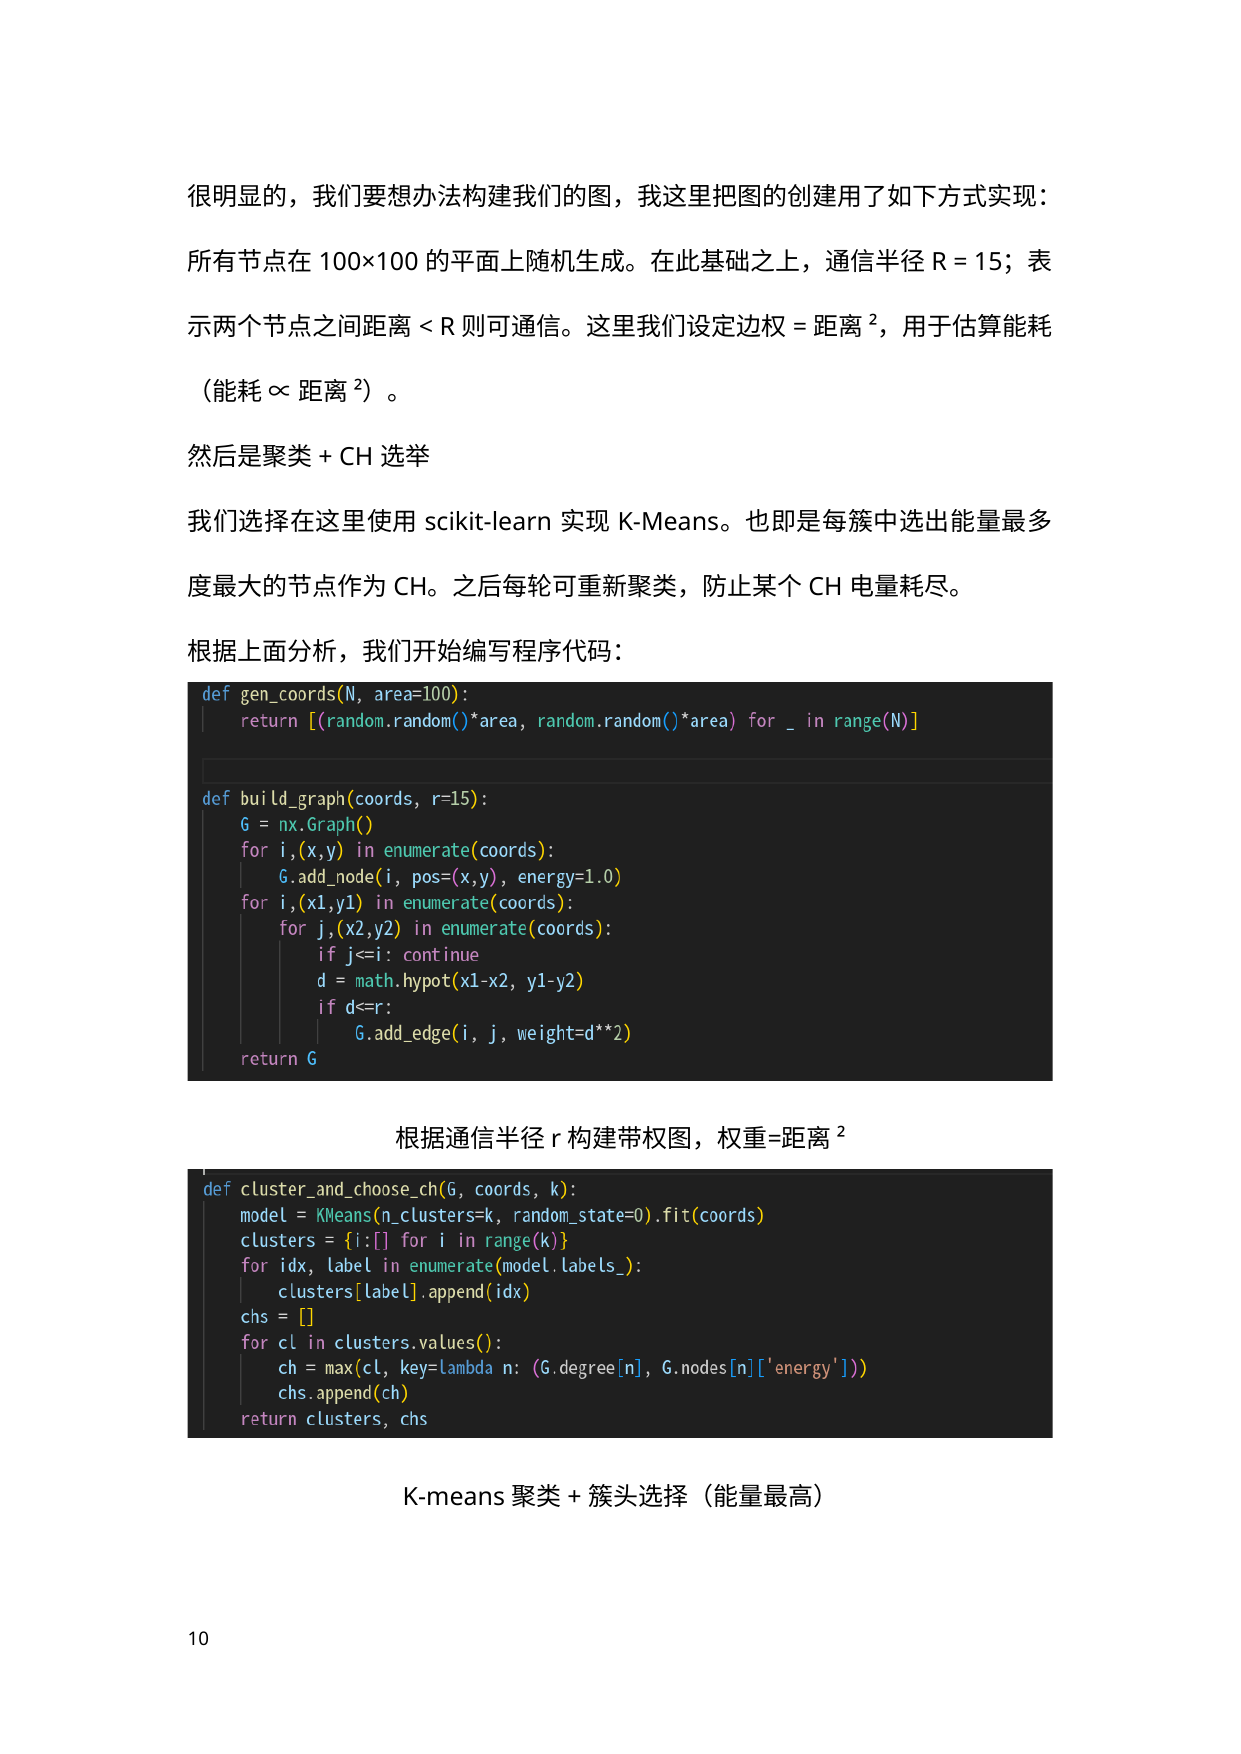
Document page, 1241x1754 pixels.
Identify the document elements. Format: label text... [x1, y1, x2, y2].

text 根据通信半径 r 构建带权图，权重=距离² [187, 1104, 1053, 1169]
text 我们选择在这里使用 scikit-learn 实现 K-Means。也即是每簇中选出能量最多、度最大的节点作为 CH。之后每轮可重新聚类，防止某个 CH 电量耗尽。 [187, 487, 1053, 617]
picture [187, 682, 1053, 1081]
text K-means 聚类 + 簇头选择（能量最高） [187, 1438, 1053, 1527]
text 根据上面分析，我们开始编写程序代码： [187, 617, 1053, 682]
text 所有节点在 100×100 的平面上随机生成。在此基础之上，通信半径 R = 15；表示两个节点之间距离 < R 则可通信。这里我们设定边权 = 距离²，用于估算能耗（能耗 ∝ 距离²）。 [187, 227, 1053, 422]
picture [187, 1169, 1053, 1438]
text 然后是聚类 + CH 选举 [187, 422, 1053, 487]
text 很明显的，我们要想办法构建我们的图，我这里把图的创建用了如下方式实现： [187, 162, 1053, 227]
